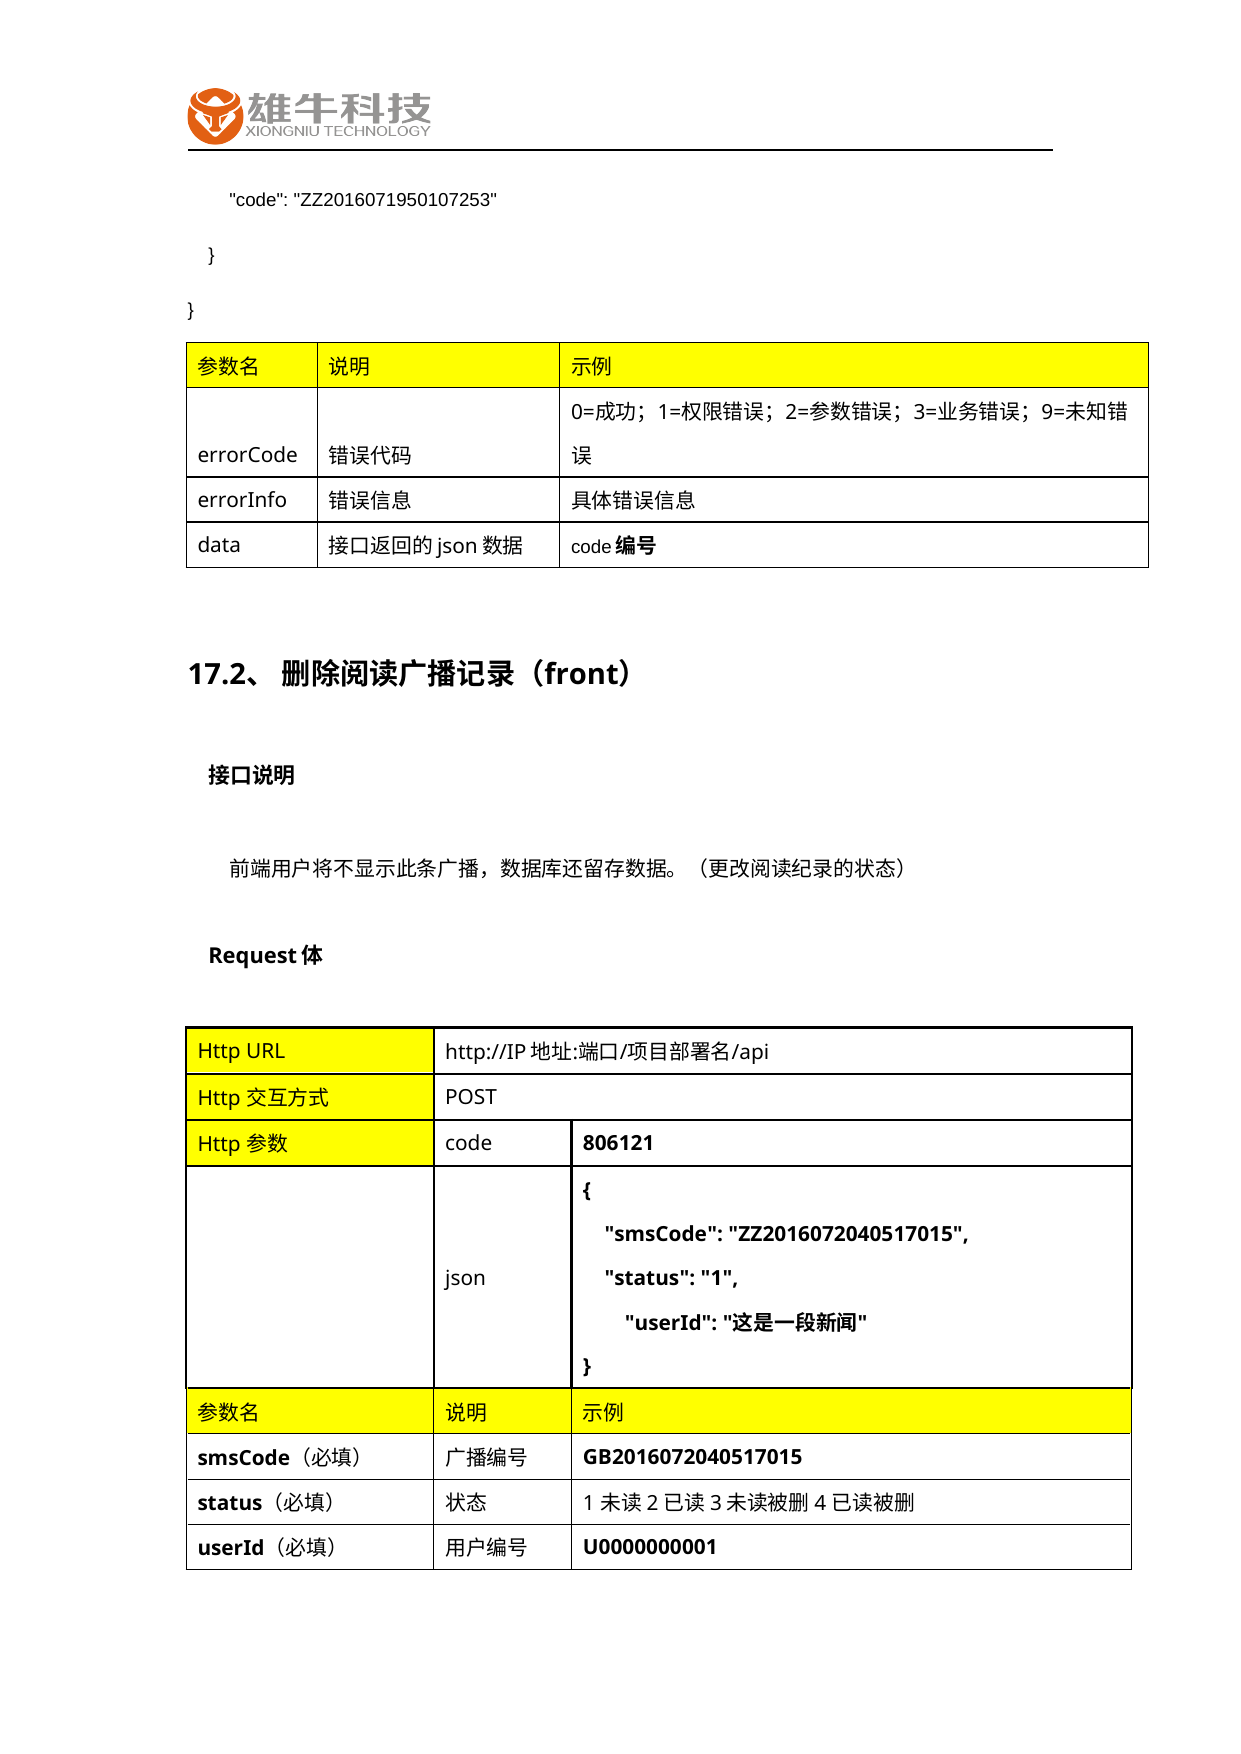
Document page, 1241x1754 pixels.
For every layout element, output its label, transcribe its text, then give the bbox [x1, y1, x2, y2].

text "code": "ZZ2016071950107253" [187, 178, 1053, 222]
text } [187, 287, 1053, 331]
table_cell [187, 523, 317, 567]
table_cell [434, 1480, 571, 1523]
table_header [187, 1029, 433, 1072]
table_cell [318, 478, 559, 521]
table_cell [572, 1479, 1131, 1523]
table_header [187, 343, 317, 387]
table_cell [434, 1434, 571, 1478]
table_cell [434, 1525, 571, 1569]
subtitle 接口说明 [202, 752, 1053, 796]
picture [187, 88, 433, 147]
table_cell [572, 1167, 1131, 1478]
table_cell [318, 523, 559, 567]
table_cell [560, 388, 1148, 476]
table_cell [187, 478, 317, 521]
subtitle Request体 [202, 932, 1053, 976]
text } [187, 232, 1053, 277]
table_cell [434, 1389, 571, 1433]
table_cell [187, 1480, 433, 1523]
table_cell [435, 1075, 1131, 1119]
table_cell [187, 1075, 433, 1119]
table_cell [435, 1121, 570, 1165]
text 前端用户将不显示此条广播，数据库还留存数据。（更改阅读纪录的状态） [187, 846, 1053, 890]
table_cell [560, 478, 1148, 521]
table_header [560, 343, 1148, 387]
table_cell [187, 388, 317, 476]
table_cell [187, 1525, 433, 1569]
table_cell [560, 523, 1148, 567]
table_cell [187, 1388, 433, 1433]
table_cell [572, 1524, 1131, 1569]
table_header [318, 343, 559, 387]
subtitle 删除阅读广播记录（front） [187, 649, 1053, 693]
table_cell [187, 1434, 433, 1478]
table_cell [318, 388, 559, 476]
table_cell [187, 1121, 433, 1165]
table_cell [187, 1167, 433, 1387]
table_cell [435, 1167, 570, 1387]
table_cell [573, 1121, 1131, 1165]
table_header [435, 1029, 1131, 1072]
